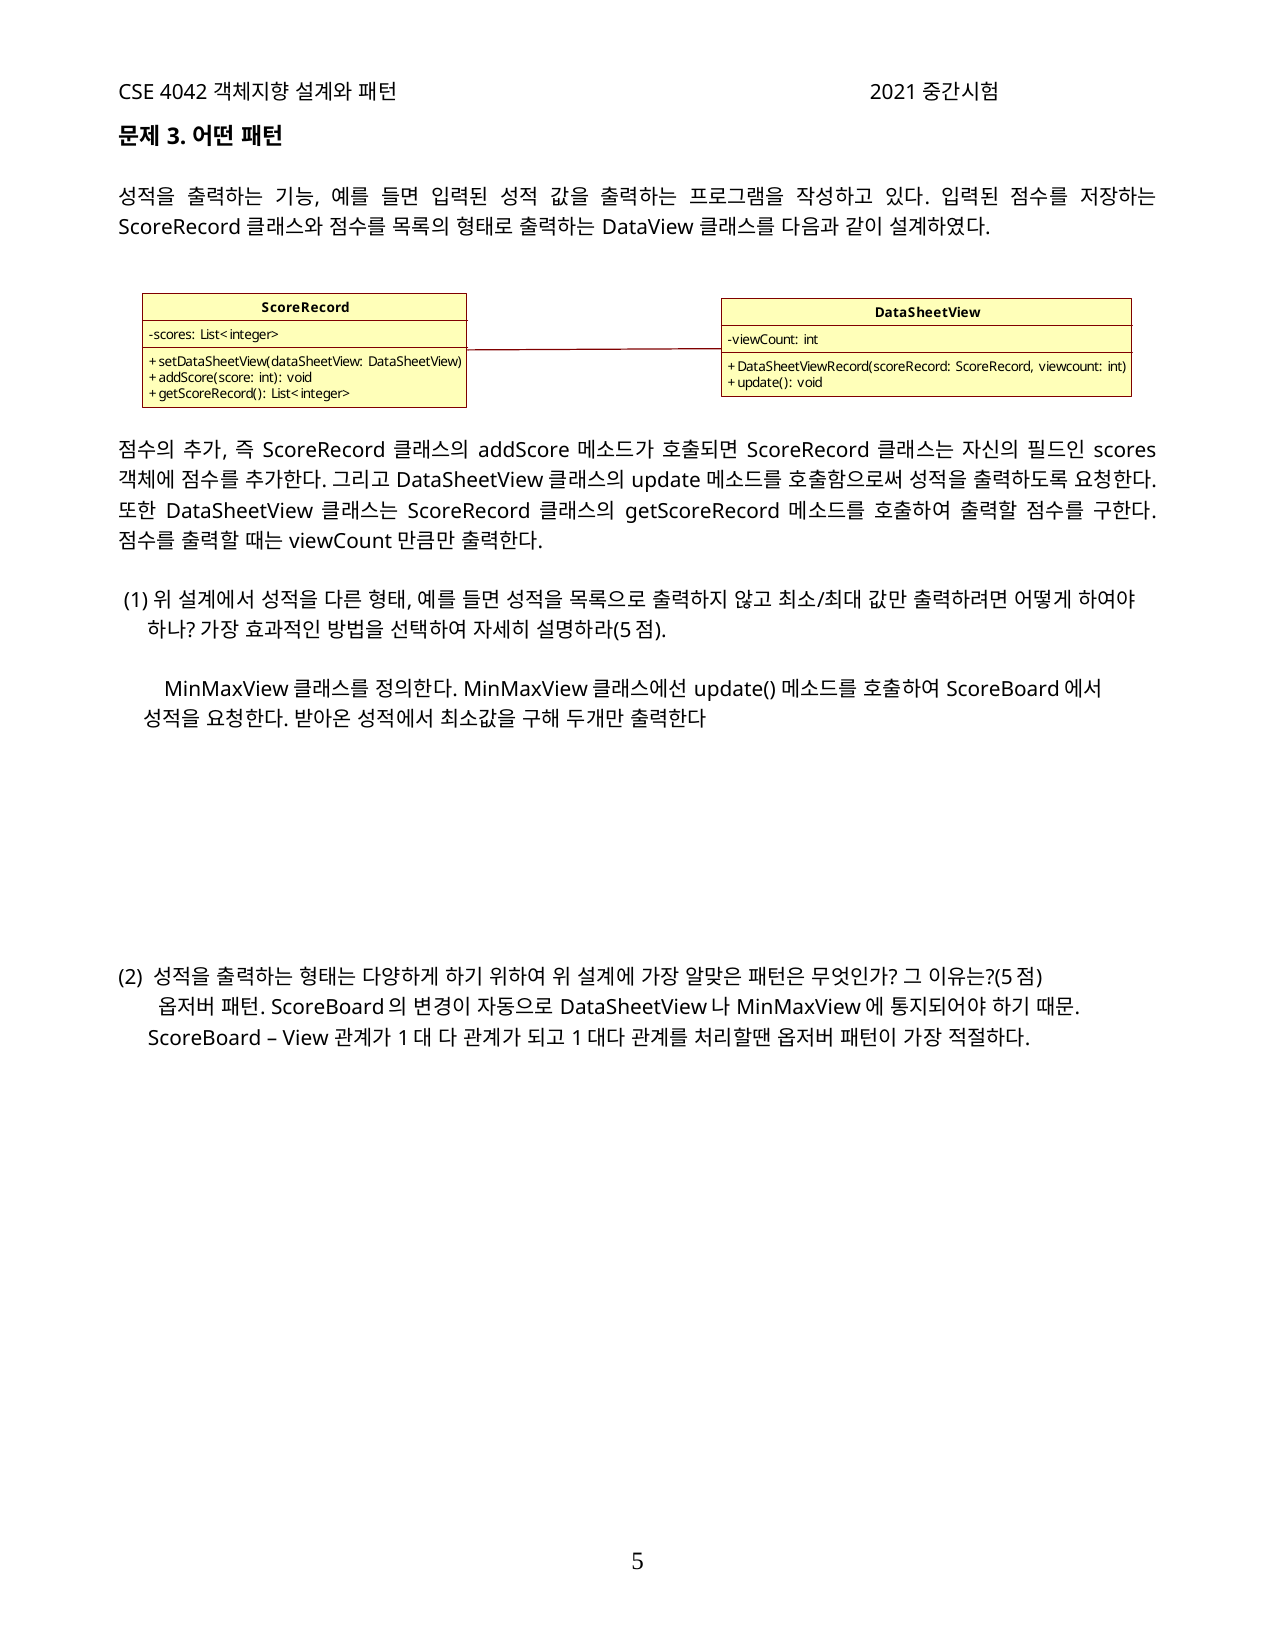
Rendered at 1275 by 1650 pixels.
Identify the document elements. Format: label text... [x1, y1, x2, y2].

text 옵저버 패턴. ScoreBoard의 변경이 자동으로 DataSheetView나 MinMaxView에 통지되어야 하기 때문. ScoreBoard – View 관계가 1대 다 관계가 되고 1대다 관계를 처리할땐 옵저버 패턴이 가장 적절하다. [148, 990, 1157, 1051]
text MinMaxView클래스를 정의한다. MinMaxView클래스에선 update() 메소드를 호출하여 ScoreBoard에서 성적을 요청한다. 받아온 성적에서 최소값을 구해 두개만 출력한다 [143, 672, 1157, 733]
text 문제 3. 어떤 패턴 [118, 118, 1157, 151]
text (2) 성적을 출력하는 형태는 다양하게 하기 위하여 위 설계에 가장 알맞은 패턴은 무엇인가? 그 이유는?(5점) [118, 960, 1157, 990]
text (1) 위 설계에서 성적을 다른 형태, 예를 들면 성적을 목록으로 출력하지 않고 최소/최대 값만 출력하려면 어떻게 하여야 하나? 가장 효과적인 방법을 선택하여 자세히 설명하라(5점). [118, 583, 1157, 643]
text 성적을 출력하는 기능, 예를 들면 입력된 성적 값을 출력하는 프로그램을 작성하고 있다. 입력된 점수를 저장하는 ScoreRecord 클래스와 점수를 목록의 형태로 출력하는 DataView 클래스를 다음과 같이 설계하였다. [118, 180, 1157, 241]
text 점수의 추가, 즉 ScoreRecord 클래스의 addScore 메소드가 호출되면 ScoreRecord 클래스는 자신의 필드인 scores 객체에 점수를 추가한다. 그리고 DataSheetView 클래스의 update 메소드를 호출함으로써 성적을 출력하도록 요청한다. 또한 DataSheetView 클래스는 ScoreRecord 클래스의 getScoreRecord 메소드를 호출하여 출력할 점수를 구한다. 점수를 출력할 때는 viewCount 만큼만 출력한다. [118, 433, 1157, 554]
